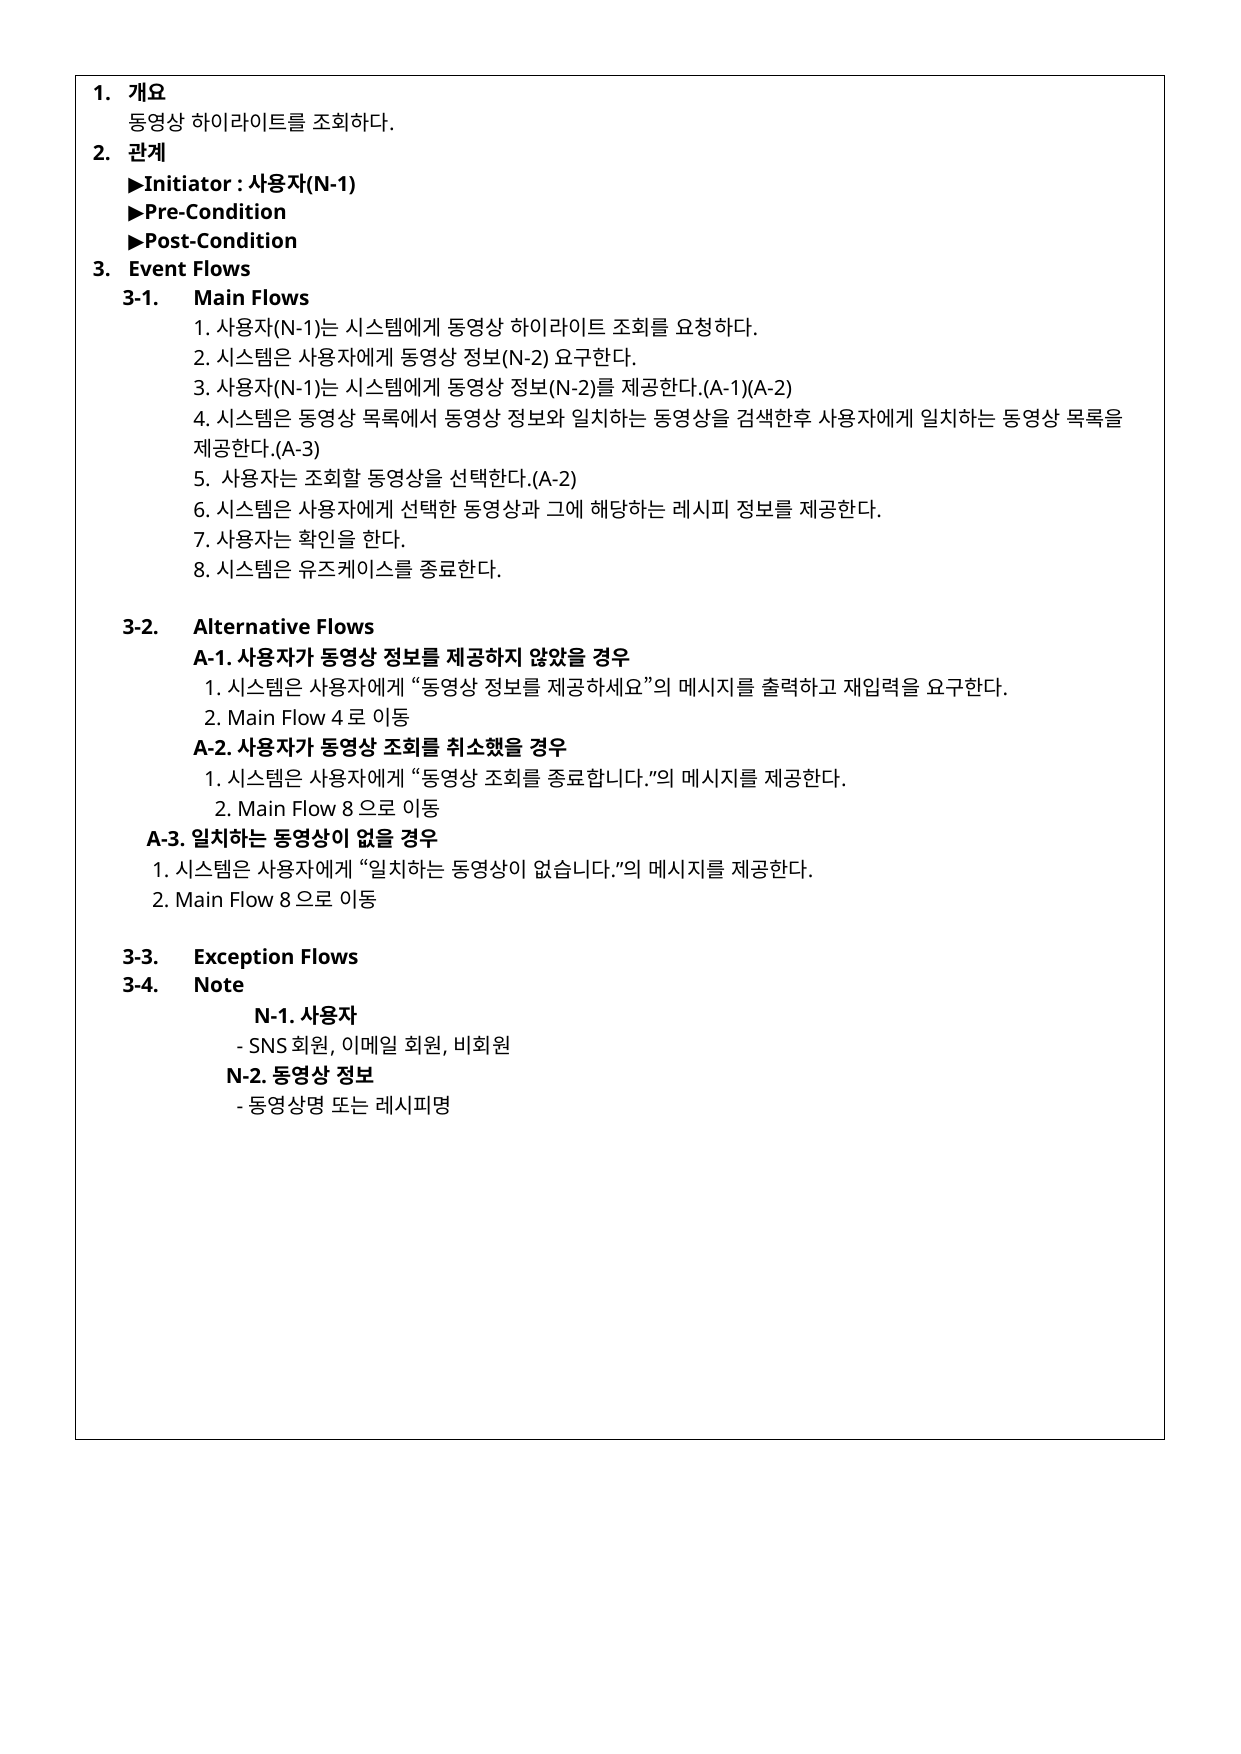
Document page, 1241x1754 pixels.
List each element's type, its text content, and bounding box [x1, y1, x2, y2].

table_cell 개요 동영상 하이라이트를 조회하다. 관계 ▶Initiator : 사용자(N-1) ▶Pre-Condition ▶Post-Condition Event Flows Main Flows 1. 사용자(N-1)는 시스템에게 동영상 하이라이트 조회를 요청하다. 2. 시스템은 사용자에게 동영상 정보(N-2) 요구한다. 3. 사용자(N-1)는 시스템에게 동영상 정보(N-2)를 제공한다.(A-1)(A-2) 4. 시스템은 동영상 목록에서 동영상 정보와 일치하는 동영상을 검색한후 사용자에게 일치하는 동영상 목록을 제공한다.(A-3) 5. 사용자는 조회할 동영상을 선택한다.(A-2) 6. 시스템은 사용자에게 선택한 동영상과 그에 해당하는 레시피 정보를 제공한다. 7. 사용자는 확인을 한다. 8. 시스템은 유즈케이스를 종료한다. Alternative Flows A-1. 사용자가 동영상 정보를 제공하지 않았을 경우 1. 시스템은 사용자에게 “동영상 정보를 제공하세요”의 메시지를 출력하고 재입력을 요구한다. 2. Main Flow 4로 이동 A-2. 사용자가 동영상 조회를 취소했을 경우 1. 시스템은 사용자에게 “동영상 조회를 종료합니다.”의 메시지를 제공한다. 2. Main Flow 8으로 이동 A-3. 일치하는 동영상이 없을 경우 1. 시스템은 사용자에게 “일치하는 동영상이 없습니다.”의 메시지를 제공한다. 2. Main Flow 8으로 이동 Exception Flows Note N-1. 사용자 - SNS회원, 이메일 회원, 비회원 N-2. 동영상 정보 - 동영상명 또는 레시피명 [76, 76, 1164, 1439]
